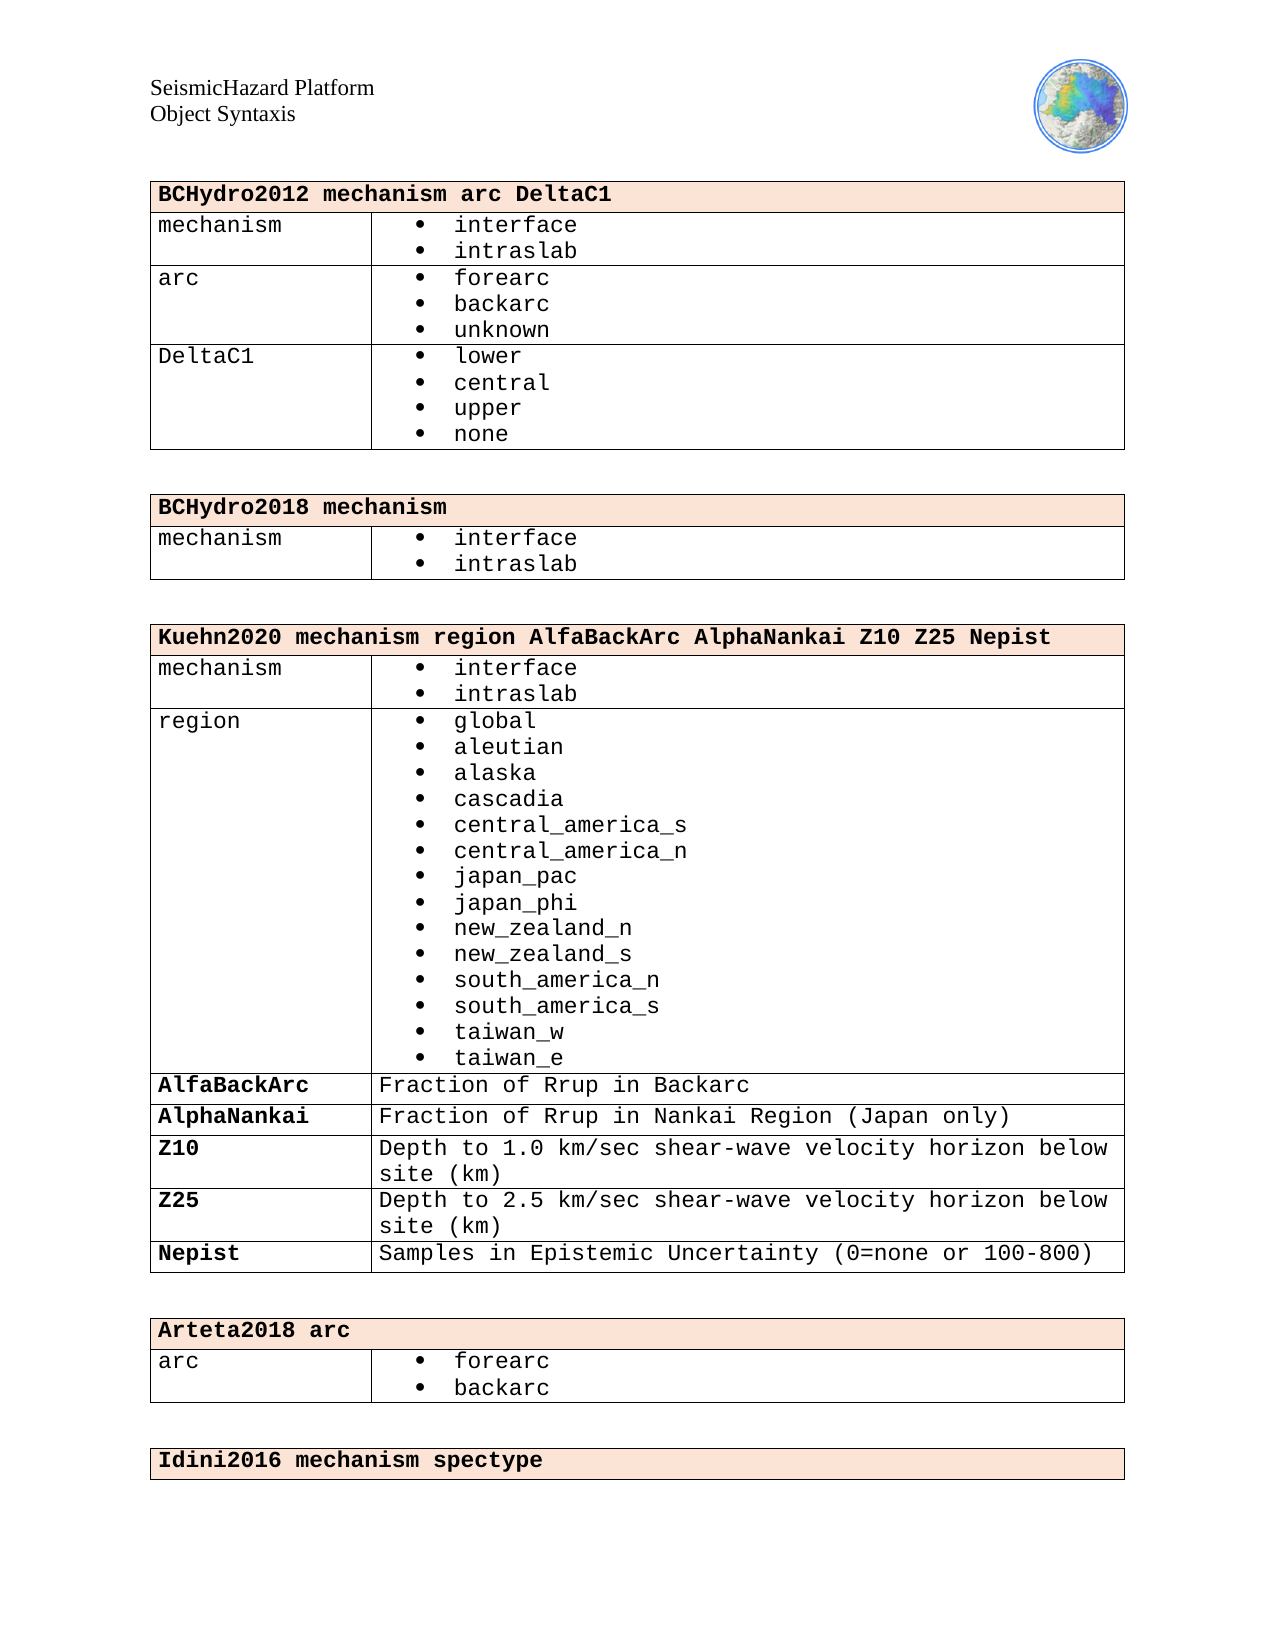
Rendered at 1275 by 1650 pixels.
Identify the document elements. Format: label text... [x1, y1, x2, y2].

table_header Idini2016 mechanism spectype [151, 1449, 1124, 1479]
table_cell Samples in Epistemic Uncertainty (0=none or 100-800) [372, 1242, 1124, 1272]
table_cell interface intraslab [372, 656, 1124, 708]
table_cell global aleutian alaska cascadia central_america_s central_america_n japan_pac japan_phi new_zealand_n new_zealand_s south_america_n south_america_s taiwan_w taiwan_e [372, 709, 1124, 1072]
table_cell Z10 [151, 1136, 371, 1188]
table_cell arc [151, 266, 371, 344]
table_cell interface intraslab [372, 527, 1124, 578]
table_cell DeltaC1 [151, 345, 371, 449]
table_cell AlphaNankai [151, 1105, 371, 1135]
table_header BCHydro2012 mechanism arc DeltaC1 [151, 182, 1124, 212]
table_cell mechanism [151, 527, 371, 578]
table_cell AlfaBackArc [151, 1074, 371, 1104]
table_cell arc [151, 1350, 371, 1402]
table_cell Fraction of Rrup in Backarc [372, 1074, 1124, 1104]
table_cell lower central upper none [372, 345, 1124, 449]
picture [1032, 56, 1134, 158]
table_cell Nepist [151, 1242, 371, 1272]
table_cell Z25 [151, 1189, 371, 1241]
table_cell Fraction of Rrup in Nankai Region (Japan only) [372, 1105, 1124, 1135]
table_header Arteta2018 arc [151, 1319, 1124, 1349]
table_cell Depth to 2.5 km/sec shear-wave velocity horizon below site (km) [372, 1189, 1124, 1241]
table_header BCHydro2018 mechanism [151, 495, 1124, 526]
table_cell region [151, 709, 371, 1072]
table_cell mechanism [151, 213, 371, 265]
table_cell mechanism [151, 656, 371, 708]
table_cell Depth to 1.0 km/sec shear-wave velocity horizon below site (km) [372, 1136, 1124, 1188]
table_cell forearc backarc [372, 1350, 1124, 1402]
table_cell forearc backarc unknown [372, 266, 1124, 344]
table_header Kuehn2020 mechanism region AlfaBackArc AlphaNankai Z10 Z25 Nepist [151, 625, 1124, 655]
table_cell interface intraslab [372, 213, 1124, 265]
